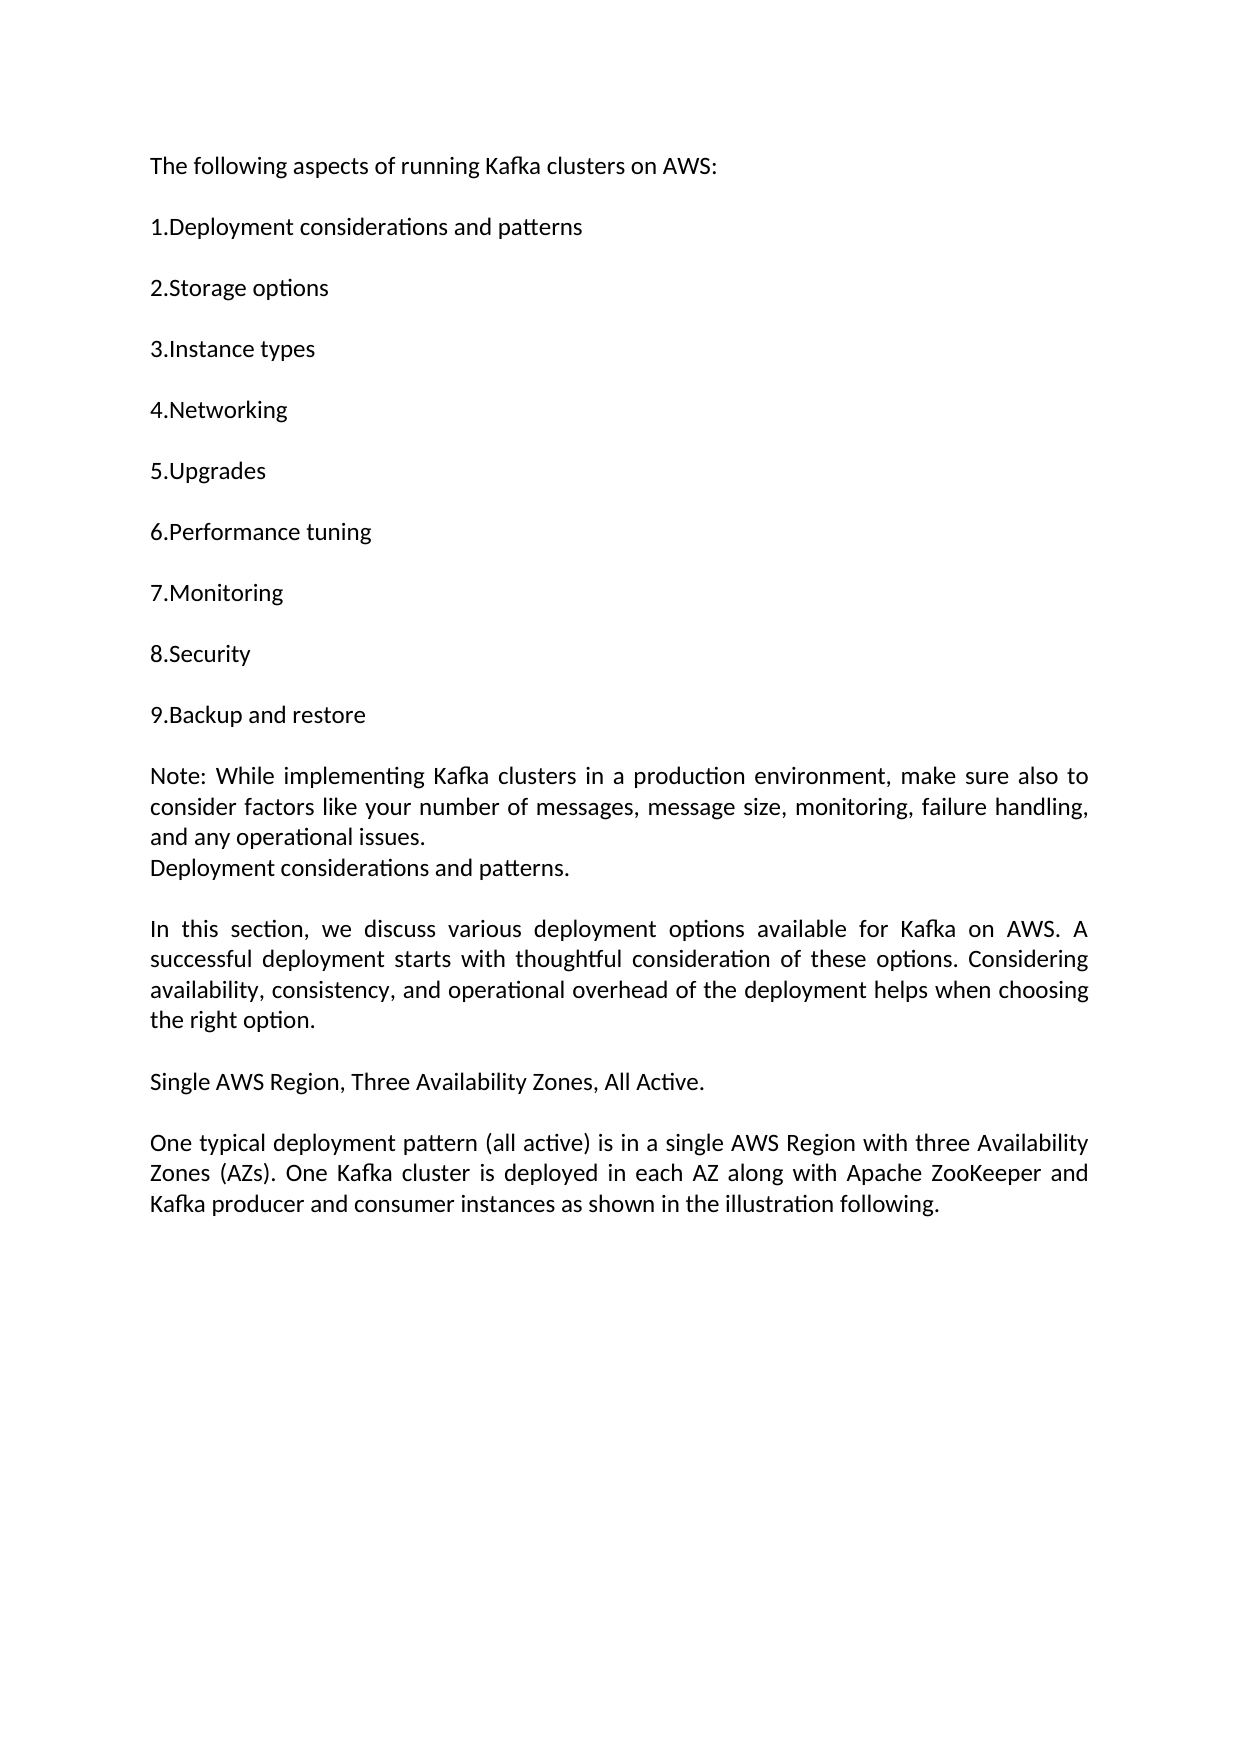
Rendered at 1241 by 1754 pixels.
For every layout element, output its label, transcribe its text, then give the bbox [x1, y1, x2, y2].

text 7.Monitoring [150, 577, 1090, 608]
text In this section, we discuss various deployment options available for Kafka on AWS. A successful deployment starts with thoughtful consideration of these options. Considering availability, consistency, and operational overhead of the deployment helps when choosing the right option. [150, 913, 1090, 1035]
text Single AWS Region, Three Availability Zones, All Active. [150, 1066, 1090, 1096]
text Note: While implementing Kafka clusters in a production environment, make sure also to consider factors like your number of messages, message size, monitoring, failure handling, and any operational issues. [150, 760, 1090, 852]
text 3.Instance types [150, 333, 1090, 364]
text 4.Networking [150, 394, 1090, 425]
text 1.Deployment considerations and patterns [150, 211, 1090, 242]
text Deployment considerations and patterns. [150, 852, 1090, 882]
text One typical deployment pattern (all active) is in a single AWS Region with three Availability Zones (AZs). One Kafka cluster is deployed in each AZ along with Apache ZooKeeper and Kafka producer and consumer instances as shown in the illustration following. [150, 1127, 1090, 1218]
text 6.Performance tuning [150, 516, 1090, 547]
text 9.Backup and restore [150, 699, 1090, 730]
text The following aspects of running Kafka clusters on AWS: [150, 150, 1090, 181]
text 8.Security [150, 638, 1090, 669]
text 5.Upgrades [150, 455, 1090, 486]
text 2.Storage options [150, 272, 1090, 303]
